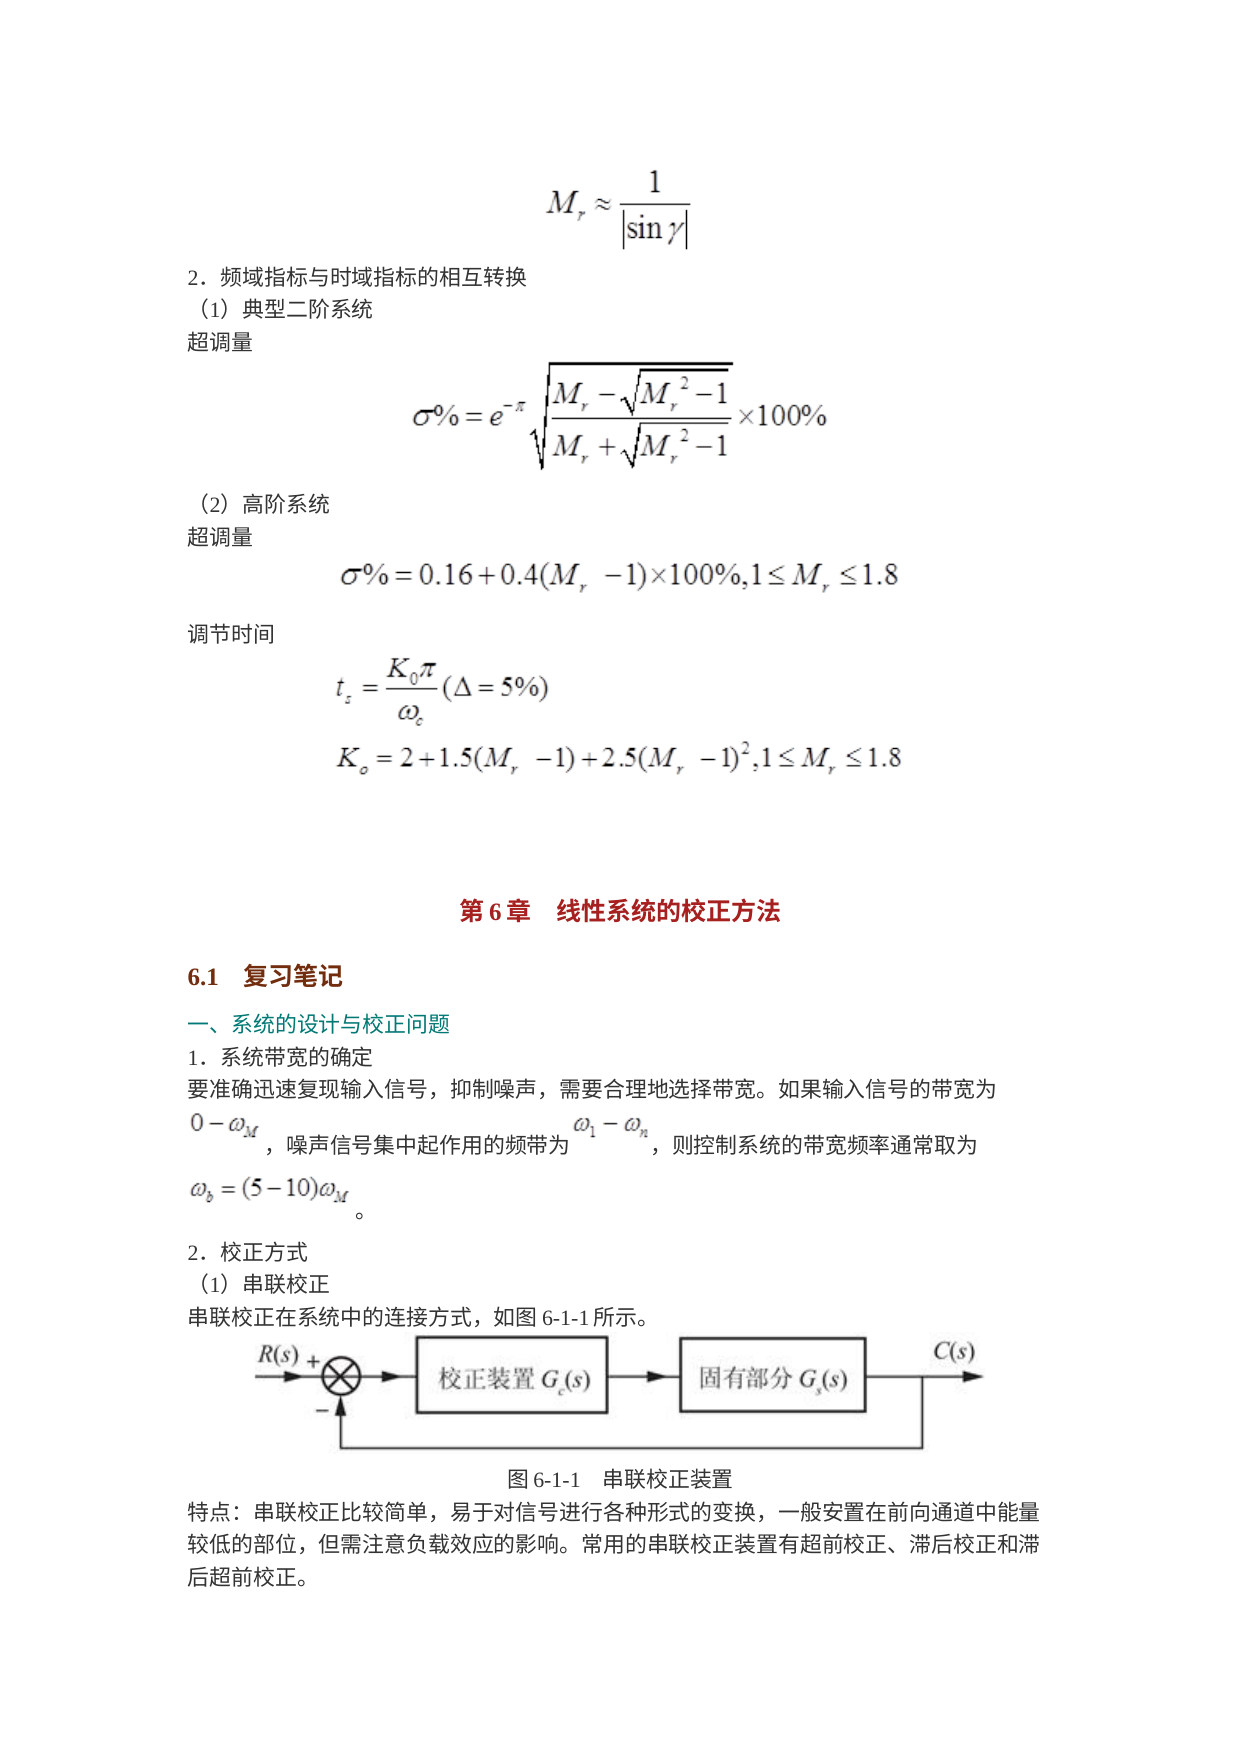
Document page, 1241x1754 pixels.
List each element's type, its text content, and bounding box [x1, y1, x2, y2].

text 超调量 [187, 324, 1053, 357]
picture [336, 552, 904, 601]
text 要准确迅速复现输入信号，抑制噪声，需要合理地选择带宽。如果输入信号的带宽为，噪声信号集中起作用的频带为，则控制系统的带宽频率通常取为。 [187, 1072, 1053, 1234]
text 图6-1-1 串联校正装置 [187, 1462, 1053, 1494]
picture [570, 1104, 650, 1144]
text 超调量 [187, 519, 1053, 552]
picture [543, 162, 697, 256]
picture [333, 649, 907, 781]
text （2）高阶系统 [187, 487, 1053, 519]
text （1）串联校正 [187, 1267, 1053, 1299]
text 一、系统的设计与校正问题 [187, 1007, 1053, 1039]
text 特点：串联校正比较简单，易于对信号进行各种形式的变换，一般安置在前向通道中能量较低的部位，但需注意负载效应的影响。常用的串联校正装置有超前校正、滞后校正和滞后超前校正。 [187, 1494, 1053, 1592]
text 6.1 复习笔记 [187, 942, 1053, 1007]
picture [408, 357, 832, 475]
picture [254, 1332, 986, 1454]
text 调节时间 [187, 617, 1053, 649]
text 第6章 线性系统的校正方法 [187, 877, 1053, 942]
picture [187, 1104, 264, 1144]
text 2．频域指标与时域指标的相互转换 [187, 259, 1053, 292]
text 1．系统带宽的确定 [187, 1039, 1053, 1072]
text 2．校正方式 [187, 1234, 1053, 1267]
picture [187, 1169, 355, 1209]
text 串联校正在系统中的连接方式，如图6-1-1所示。 [187, 1299, 1053, 1332]
text （1）典型二阶系统 [187, 292, 1053, 324]
